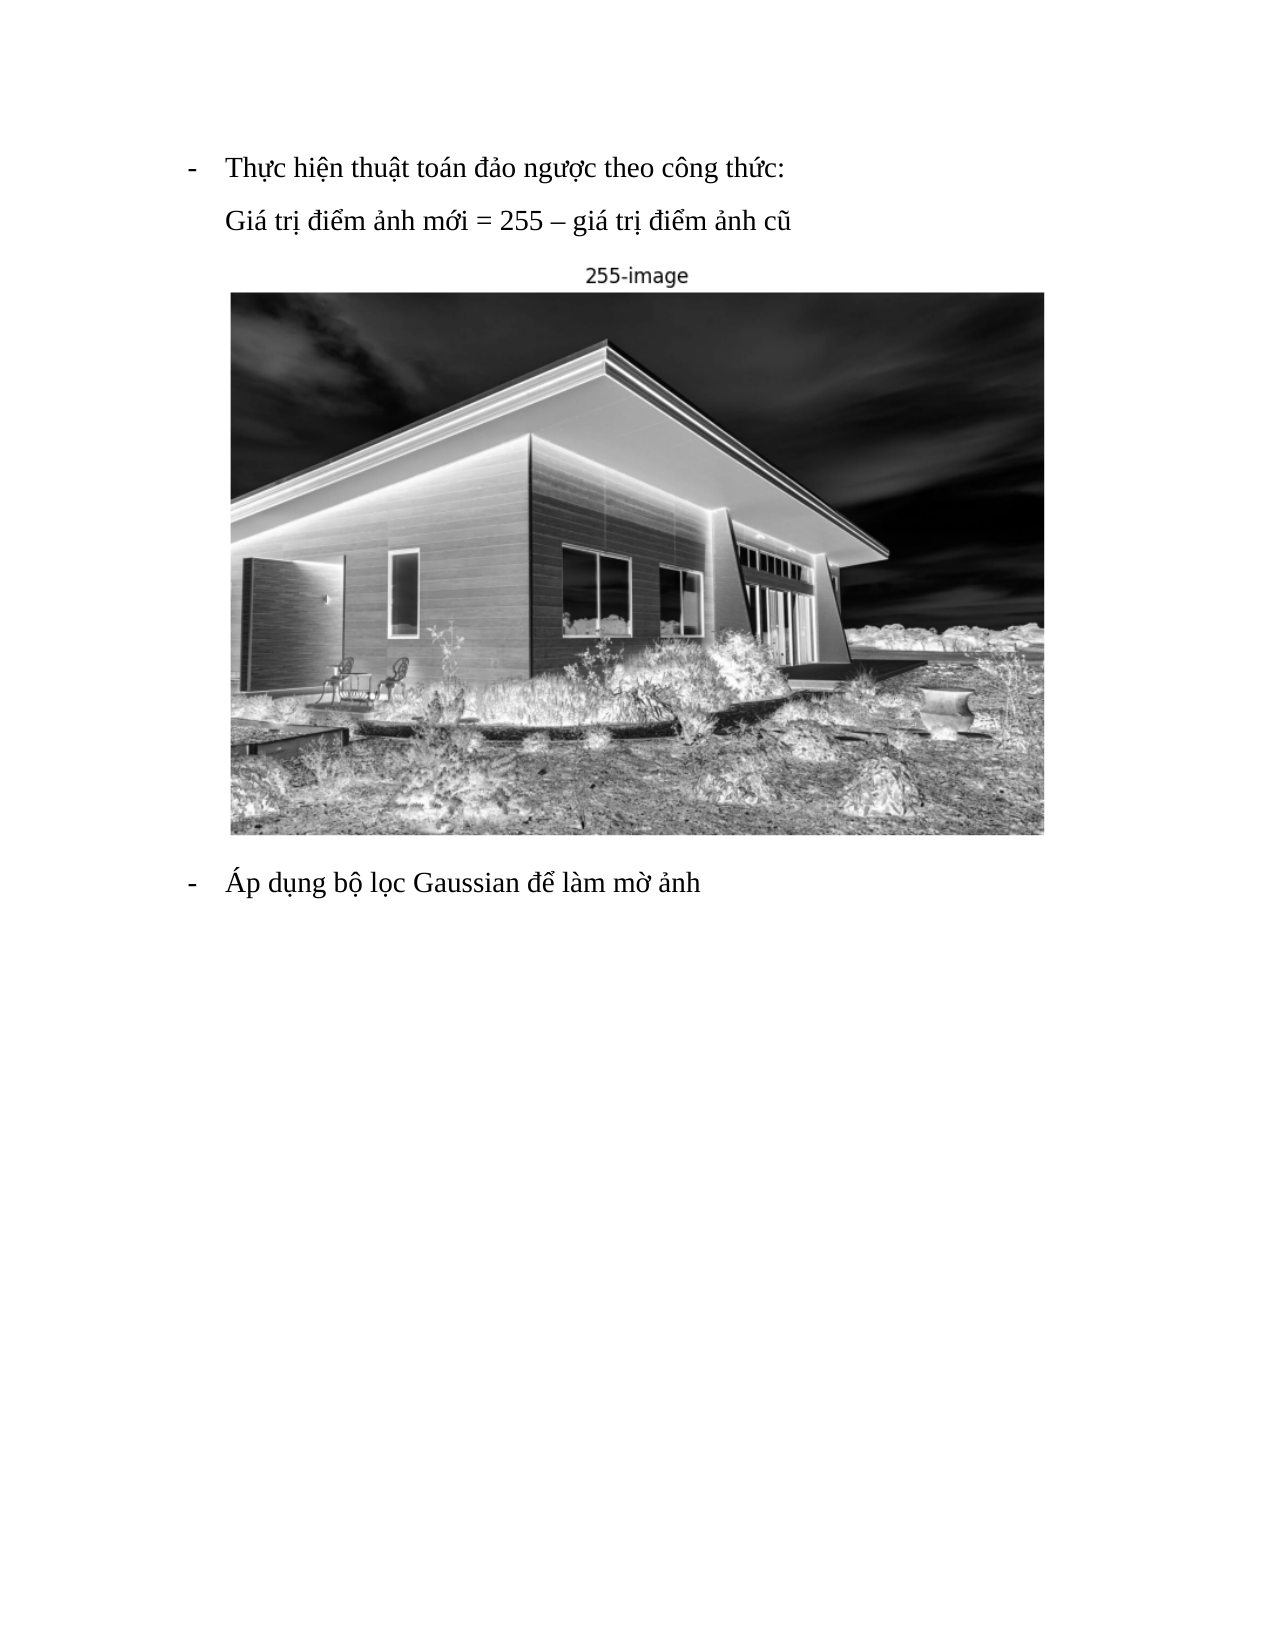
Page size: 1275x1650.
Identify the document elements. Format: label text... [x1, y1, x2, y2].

list Áp dụng bộ lọc Gaussian để làm mờ ảnh [187, 865, 1125, 898]
text Giá trị điểm ảnh mới = 255 – giá trị điểm ảnh cũ [225, 203, 1125, 236]
picture [219, 255, 1056, 847]
list Thực hiện thuật toán đảo ngược theo công thức: [187, 150, 1125, 183]
